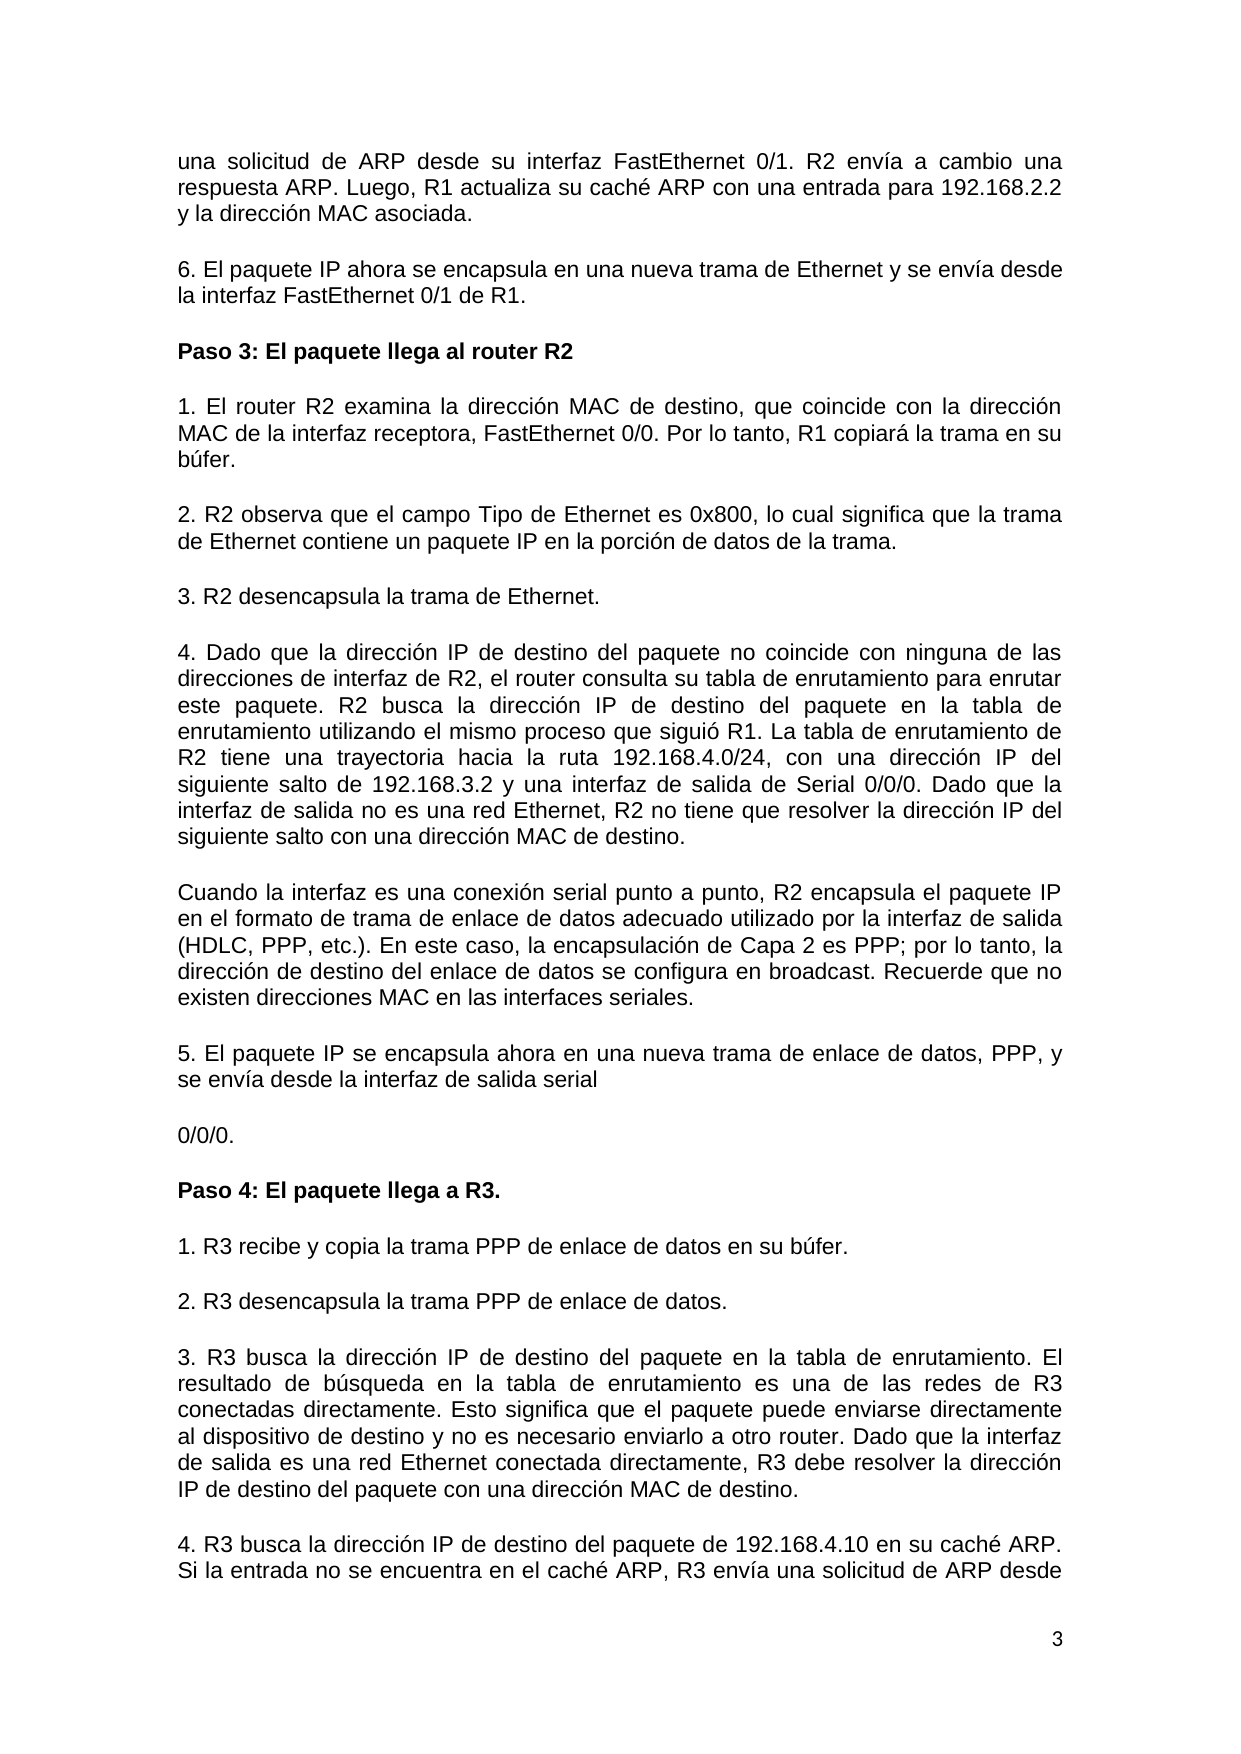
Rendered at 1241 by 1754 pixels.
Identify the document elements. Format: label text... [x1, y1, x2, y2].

text Paso 4: El paquete llega a R3. [177, 1177, 1063, 1203]
text 1. R3 recibe y copia la trama PPP de enlace de datos en su búfer. [177, 1233, 1063, 1259]
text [177, 1531, 1063, 1584]
text 3. R3 busca la dirección IP de destino del paquete en la tabla de enrutamiento. El resultado de búsqueda en la tabla de enrutamiento es una de las redes de R3 conectadas directamente. Esto significa que el paquete puede enviarse directamente al dispositivo de destino y no es necesario enviarlo a otro router. Dado que la interfaz de salida es una red Ethernet conectada directamente, R3 debe resolver la dirección IP de destino del paquete con una dirección MAC de destino. [177, 1344, 1063, 1502]
text 1. El router R2 examina la dirección MAC de destino, que coincide con la dirección MAC de la interfaz receptora, FastEthernet 0/0. Por lo tanto, R1 copiará la trama en su búfer. [177, 393, 1063, 472]
text 0/0/0. [177, 1122, 1063, 1148]
text 2. R2 observa que el campo Tipo de Ethernet es 0x800, lo cual significa que la trama de Ethernet contiene un paquete IP en la porción de datos de la trama. [177, 501, 1063, 554]
text Cuando la interfaz es una conexión serial punto a punto, R2 encapsula el paquete IP en el formato de trama de enlace de datos adecuado utilizado por la interfaz de salida (HDLC, PPP, etc.). En este caso, la encapsulación de Capa 2 es PPP; por lo tanto, la dirección de destino del enlace de datos se configura en broadcast. Recuerde que no existen direcciones MAC en las interfaces seriales. [177, 879, 1063, 1011]
text 4. Dado que la dirección IP de destino del paquete no coincide con ninguna de las direcciones de interfaz de R2, el router consulta su tabla de enrutamiento para enrutar este paquete. R2 busca la dirección IP de destino del paquete en la tabla de enrutamiento utilizando el mismo proceso que siguió R1. La tabla de enrutamiento de R2 tiene una trayectoria hacia la ruta 192.168.4.0/24, con una dirección IP del siguiente salto de 192.168.3.2 y una interfaz de salida de Serial 0/0/0. Dado que la interfaz de salida no es una red Ethernet, R2 no tiene que resolver la dirección IP del siguiente salto con una dirección MAC de destino. [177, 639, 1063, 850]
text 3. R2 desencapsula la trama de Ethernet. [177, 583, 1063, 610]
text 2. R3 desencapsula la trama PPP de enlace de datos. [177, 1288, 1063, 1314]
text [177, 148, 1063, 227]
text 5. El paquete IP se encapsula ahora en una nueva trama de enlace de datos, PPP, y se envía desde la interfaz de salida serial [177, 1040, 1063, 1092]
text Paso 3: El paquete llega al router R2 [177, 338, 1063, 364]
text 6. El paquete IP ahora se encapsula en una nueva trama de Ethernet y se envía desde la interfaz FastEthernet 0/1 de R1. [177, 256, 1063, 308]
